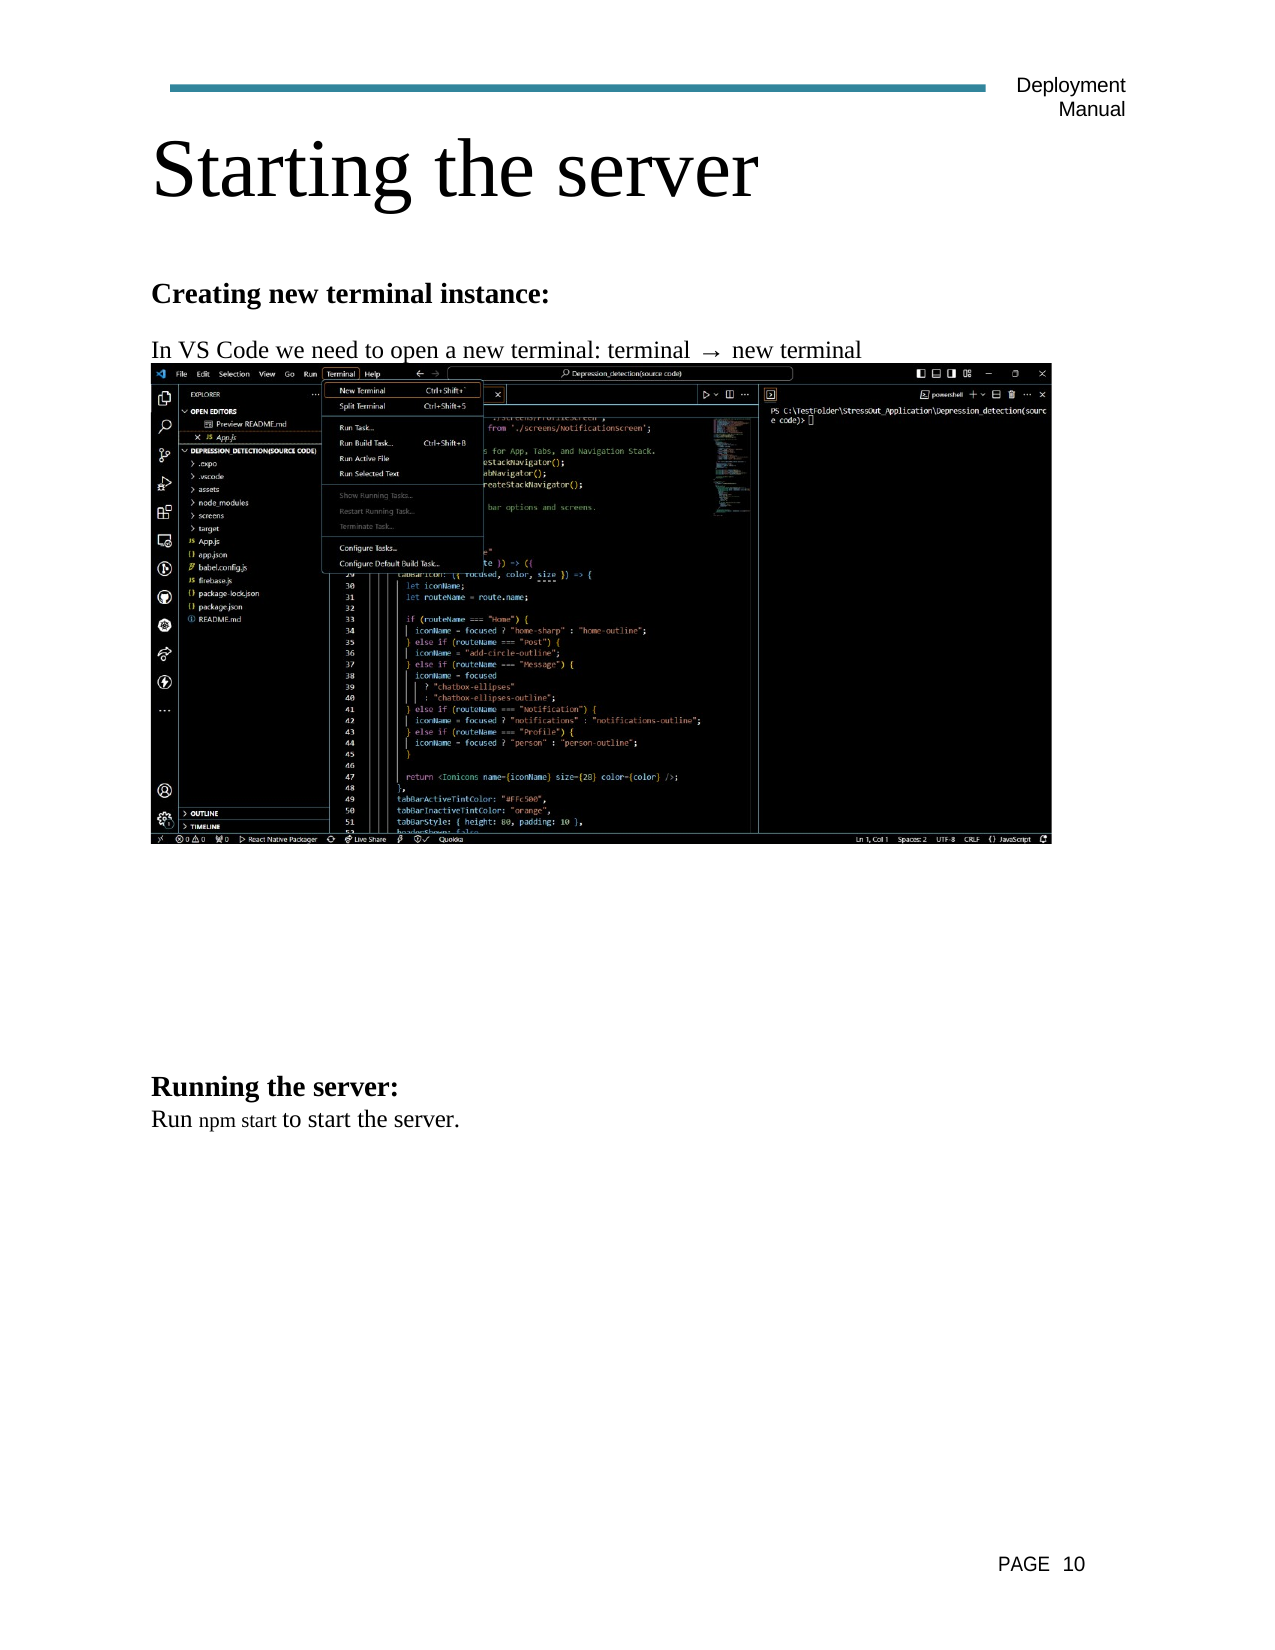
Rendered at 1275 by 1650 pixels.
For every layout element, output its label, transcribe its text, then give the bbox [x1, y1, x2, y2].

table_cell Running the server: Run npm start to start the server. [146, 967, 1057, 1150]
table_header Starting the server Creating new terminal instance: In VS Code we need to open a new terminal: terminal → new terminal [146, 121, 1057, 967]
picture [150, 363, 1052, 844]
